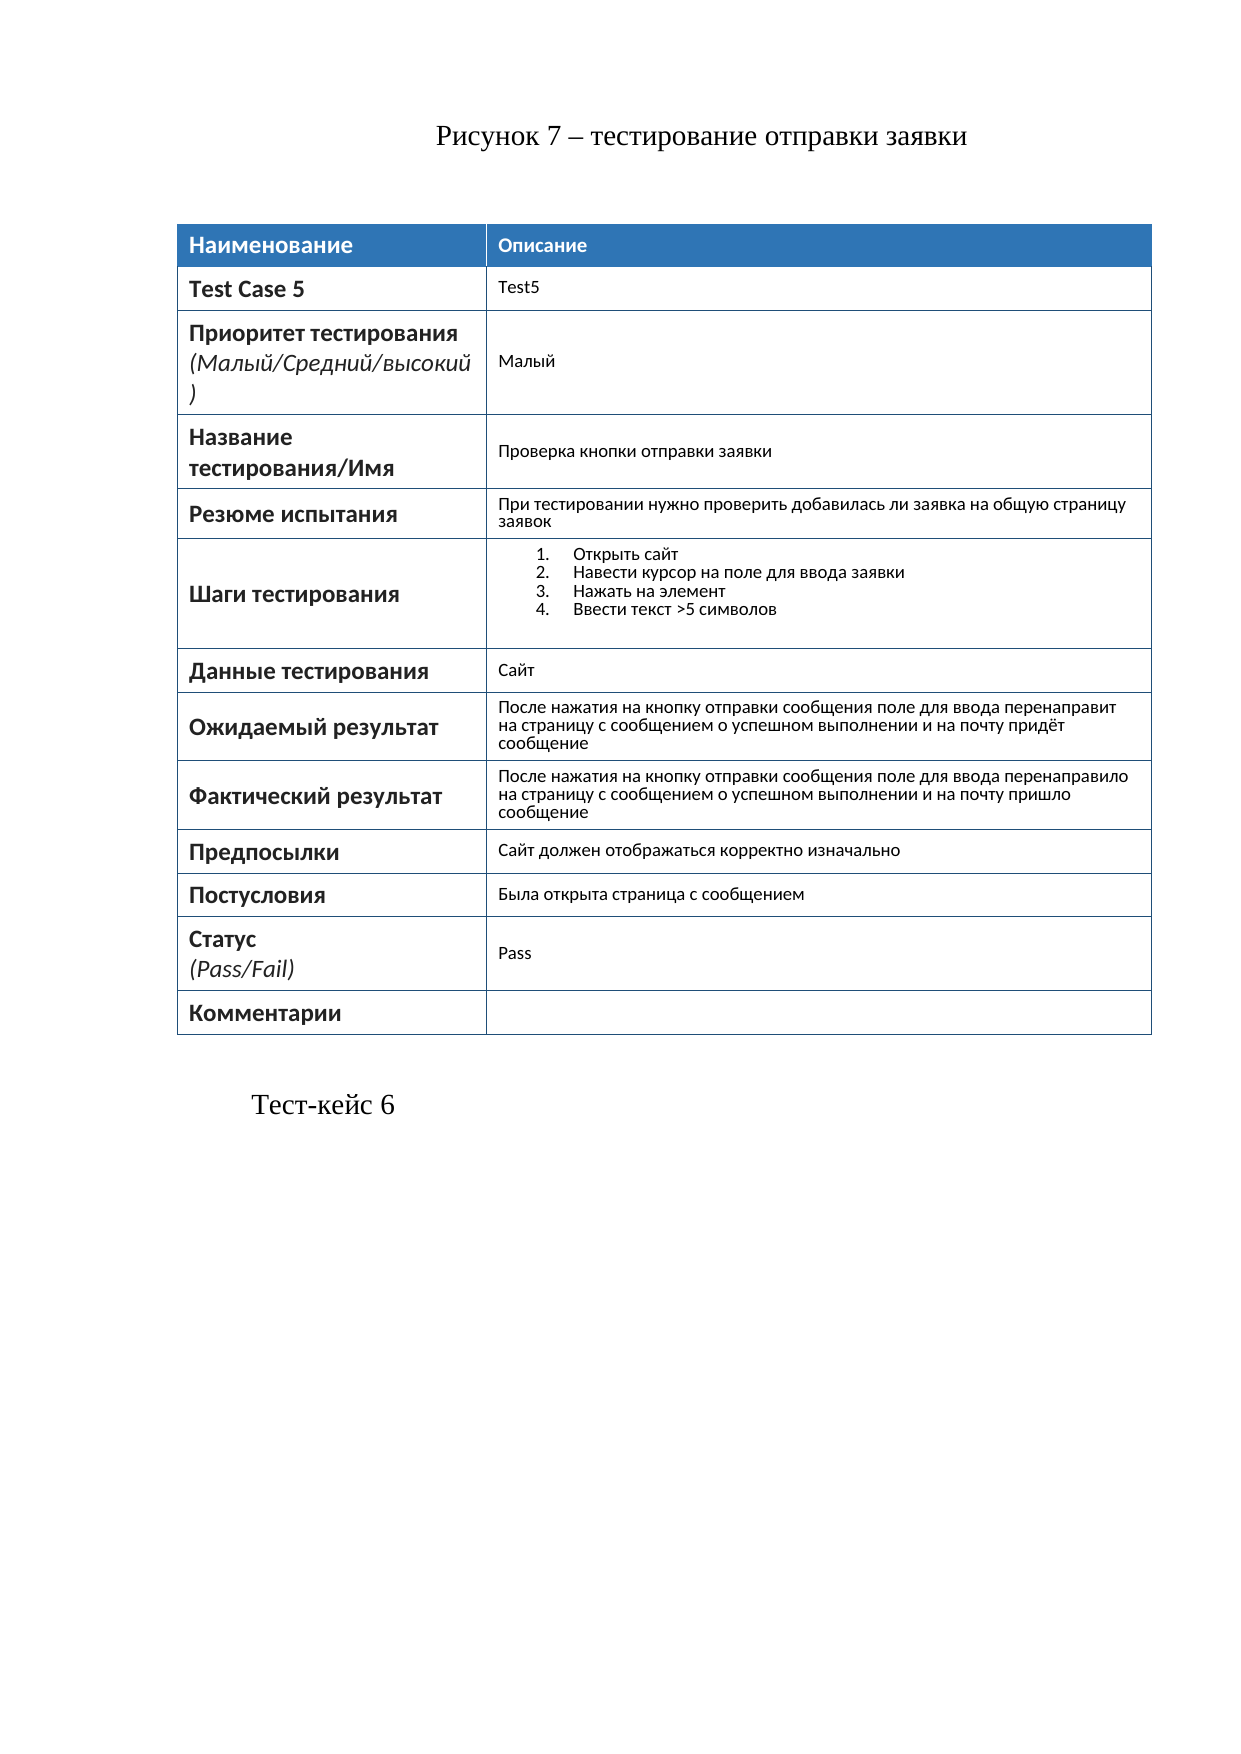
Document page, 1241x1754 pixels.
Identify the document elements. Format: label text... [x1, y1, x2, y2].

table_cell Ожидаемый результат [178, 693, 486, 760]
text Тест-кейс 6 [177, 1087, 1152, 1121]
table_cell Предпосылки [178, 830, 486, 873]
table_cell Резюме испытания [178, 489, 486, 538]
table_cell Название тестирования/Имя [178, 415, 486, 488]
table_cell Комментарии [178, 991, 486, 1033]
table_cell Шаги тестирования [178, 539, 486, 648]
table_cell Test5 [487, 267, 1151, 310]
table_cell Открыть сайт Навести курсор на поле для ввода заявки Нажать на элемент Ввести текст >5 символов [487, 539, 1151, 648]
table_header Наименование [178, 224, 486, 266]
table_header Описание [487, 224, 1151, 266]
table_cell Данные тестирования [178, 649, 486, 692]
table_cell Проверка кнопки отправки заявки [487, 415, 1151, 488]
table_cell Приоритет тестирования (Малый/Средний/высокий) [178, 311, 486, 414]
table_cell Статус (Pass/Fail) [178, 917, 486, 990]
table_cell Малый [487, 311, 1151, 414]
table_cell Сайт [487, 649, 1151, 692]
table_cell Была открыта страница с сообщением [487, 874, 1151, 916]
table_cell При тестировании нужно проверить добавилась ли заявка на общую страницу заявок [487, 489, 1151, 538]
table_cell Постусловия [178, 874, 486, 916]
table_cell Pass [487, 917, 1151, 990]
table_cell [487, 991, 1151, 1033]
table_cell После нажатия на кнопку отправки сообщения поле для ввода перенаправило на страницу с сообщением о успешном выполнении и на почту пришло сообщение [487, 761, 1151, 829]
table_cell Сайт должен отображаться корректно изначально [487, 830, 1151, 873]
text Рисунок 7 – тестирование отправки заявки [177, 118, 1152, 152]
table_cell После нажатия на кнопку отправки сообщения поле для ввода перенаправит на страницу с сообщением о успешном выполнении и на почту придёт сообщение [487, 693, 1151, 760]
table_cell Test Case 5 [178, 267, 486, 310]
table_cell Фактический результат [178, 761, 486, 829]
